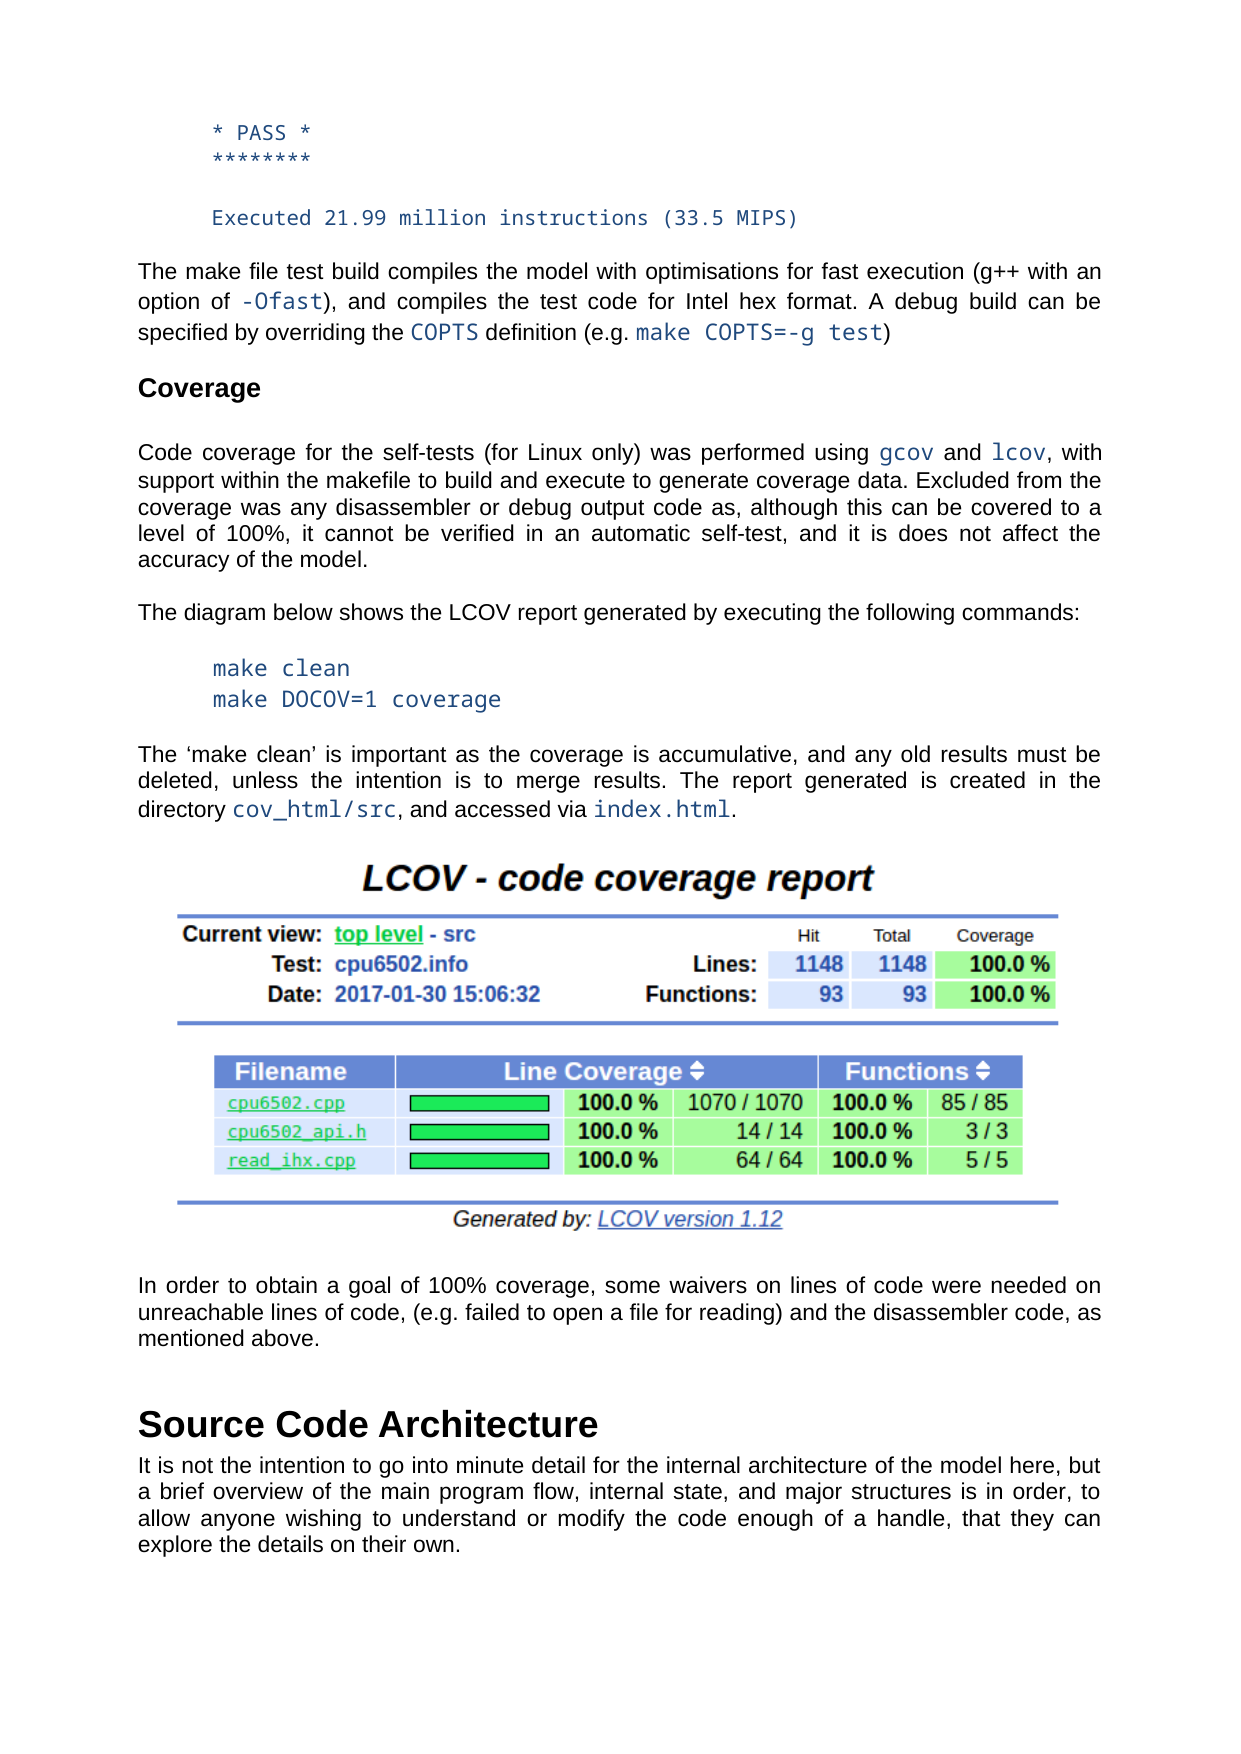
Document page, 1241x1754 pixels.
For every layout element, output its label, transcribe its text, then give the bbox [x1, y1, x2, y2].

text Code coverage for the self-tests (for Linux only) was performed using gcov and lcov, with support within the makefile to build and execute to generate coverage data. Excluded from the coverage was any disassembler or debug output code as, although this can be covered to a level of 100%, it cannot be verified in an automatic self-test, and it is does not affect the accuracy of the model. [138, 436, 1103, 573]
text The make file test build compiles the model with optimisations for fast execution (g++ with an option of -Ofast), and compiles the test code for Intel hex format. A debug build can be specified by overriding the COPTS definition (e.g. make COPTS=-g test) [138, 258, 1103, 347]
picture [172, 850, 1068, 1246]
subtitle Coverage [138, 372, 1103, 403]
text Executed 21.99 million instructions (33.5 MIPS) [211, 203, 1103, 232]
text In order to obtain a goal of 100% coverage, some waivers on lines of code were needed on unreachable lines of code, (e.g. failed to open a file for reading) and the disassembler code, as mentioned above. [138, 1272, 1103, 1351]
text * PASS * [211, 118, 1103, 147]
text It is not the intention to go into minute detail for the internal architecture of the model here, but a brief overview of the main program flow, internal state, and major structures is in order, to allow anyone wishing to understand or modify the code enough of a handle, that they can explore the details on their own. [138, 1452, 1103, 1557]
text make DOCOV=1 coverage [138, 683, 1103, 714]
text The diagram below shows the LCOV report generated by executing the following commands: [138, 599, 1103, 625]
text ******** [211, 147, 1103, 175]
text The ‘make clean’ is important as the coverage is accumulative, and any old results must be deleted, unless the intention is to merge results. The report generated is created in the directory cov_html/src, and accessed via index.html. [138, 741, 1103, 824]
subtitle Source Code Architecture [138, 1403, 1103, 1446]
text make clean [138, 652, 1103, 683]
